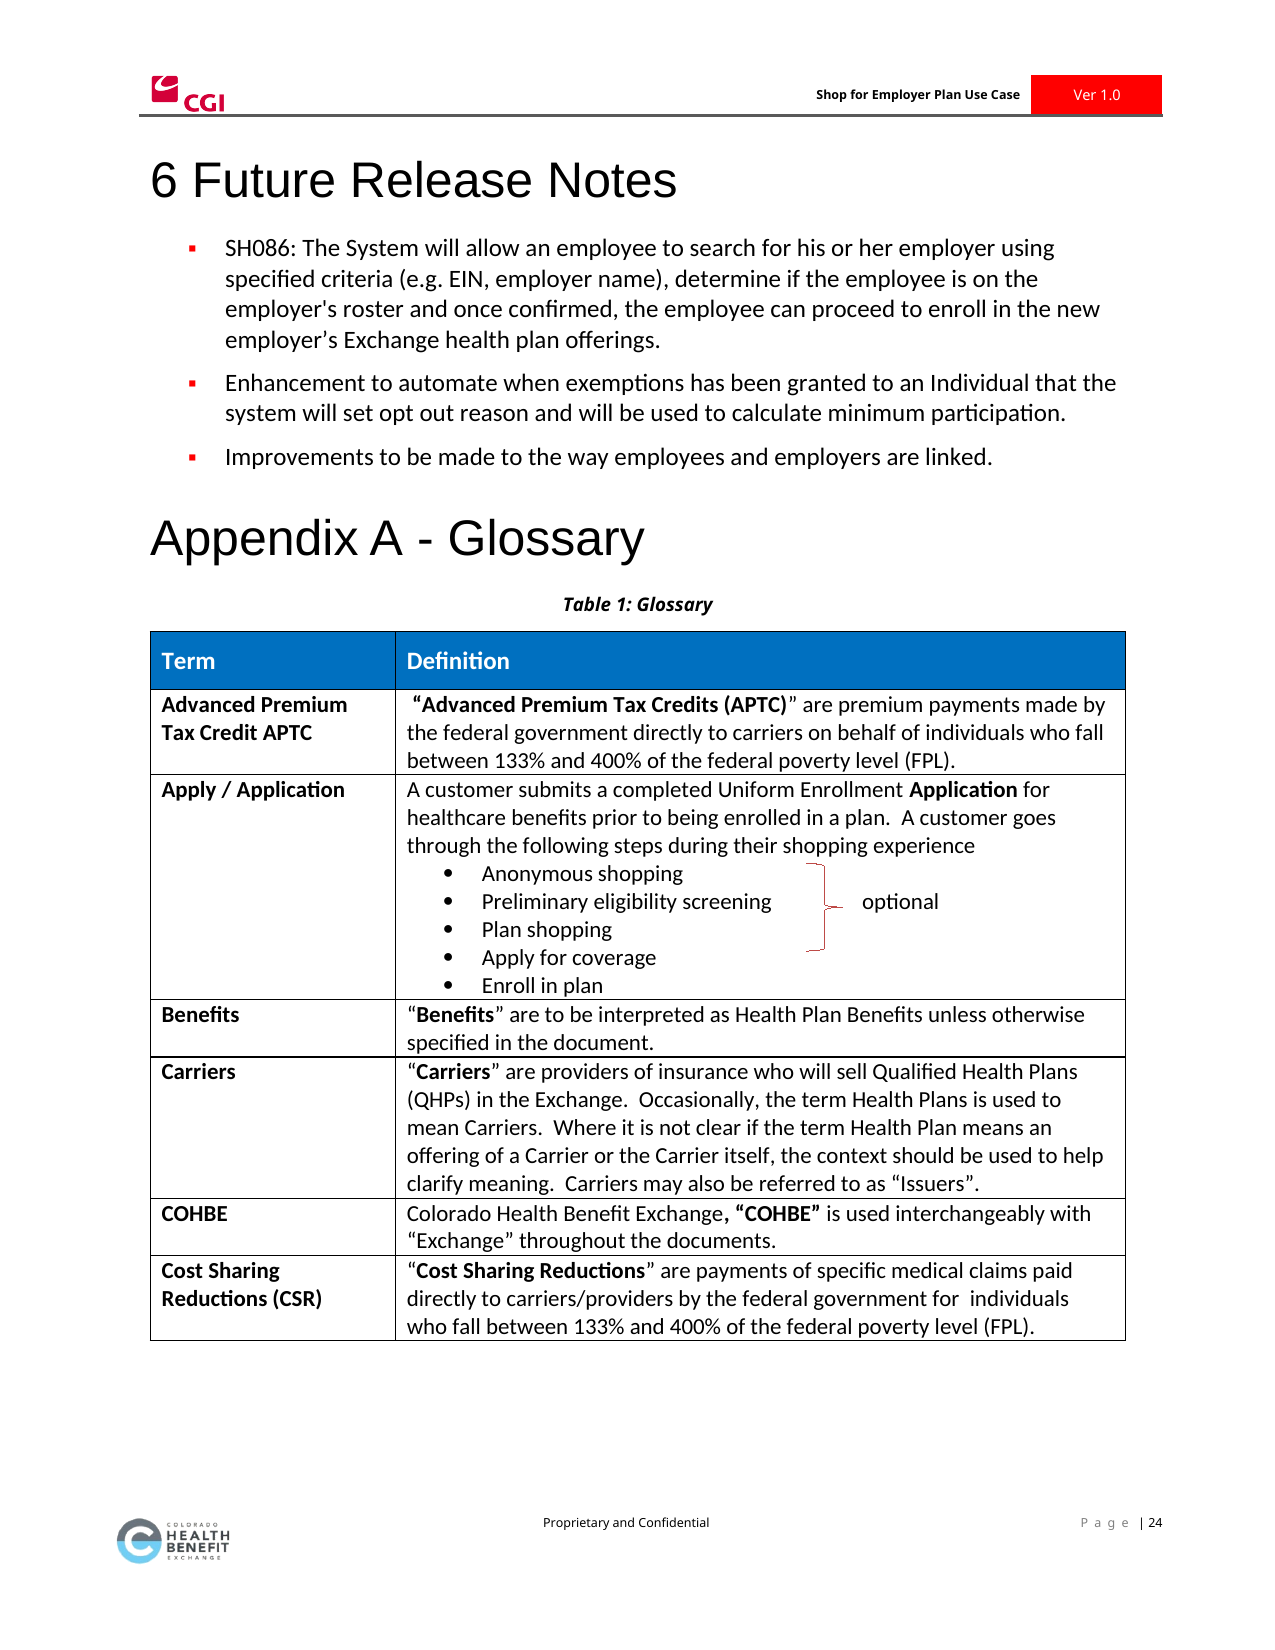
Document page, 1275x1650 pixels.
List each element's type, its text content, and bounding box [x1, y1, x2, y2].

table_cell COHBE [151, 1199, 395, 1255]
table_cell Benefits [151, 1000, 395, 1056]
table_cell “Carriers” are providers of insurance who will sell Qualified Health Plans (QHPs) in the Exchange. Occasionally, the term Health Plans is used to mean Carriers. Where it is not clear if the term Health Plan means an offering of a Carrier or the Carrier itself, the context should be used to help clarify meaning. Carriers may also be referred to as “Issuers”. [396, 1058, 1125, 1198]
table_cell A customer submits a completed Uniform Enrollment Application for healthcare benefits prior to being enrolled in a plan. A customer goes through the following steps during their shopping experience Anonymous shopping Preliminary eligibility screening optional Plan shopping Apply for coverage Enroll in plan [396, 775, 1125, 999]
table_cell Carriers [151, 1058, 395, 1198]
table_cell “Benefits” are to be interpreted as Health Plan Benefits unless otherwise specified in the document. [396, 1000, 1125, 1056]
list Improvements to be made to the way employees and employers are linked. [187, 441, 1125, 471]
list SH086: The System will allow an employee to search for his or her employer using specified criteria (e.g. EIN, employer name), determine if the employee is on the employer's roster and once confirmed, the employee can proceed to enroll in the new employer’s Exchange health plan offerings. [187, 232, 1125, 354]
table_cell “Cost Sharing Reductions” are payments of specific medical claims paid directly to carriers/providers by the federal government for individuals who fall between 133% and 400% of the federal poverty level (FPL). [396, 1256, 1125, 1340]
subtitle Future Release Notes [150, 150, 1125, 207]
table_header Term [151, 632, 395, 689]
table_cell “Advanced Premium Tax Credits (APTC)” are premium payments made by the federal government directly to carriers on behalf of individuals who fall between 133% and 400% of the federal poverty level (FPL). [396, 690, 1125, 774]
table_header Definition [396, 632, 1125, 689]
text Table 1: Glossary [150, 591, 1125, 617]
table_cell Cost Sharing Reductions (CSR) [151, 1256, 395, 1340]
list Enhancement to automate when exemptions has been granted to an Individual that the system will set opt out reason and will be used to calculate minimum participation. [187, 367, 1125, 428]
table_cell Colorado Health Benefit Exchange, “COHBE” is used interchangeably with “Exchange” throughout the documents. [396, 1199, 1125, 1255]
table_cell Advanced Premium Tax Credit APTC [151, 690, 395, 774]
subtitle Appendix A - Glossary [150, 509, 1125, 566]
picture [112, 1514, 239, 1567]
table_cell Apply / Application [151, 775, 395, 999]
picture [150, 75, 226, 114]
